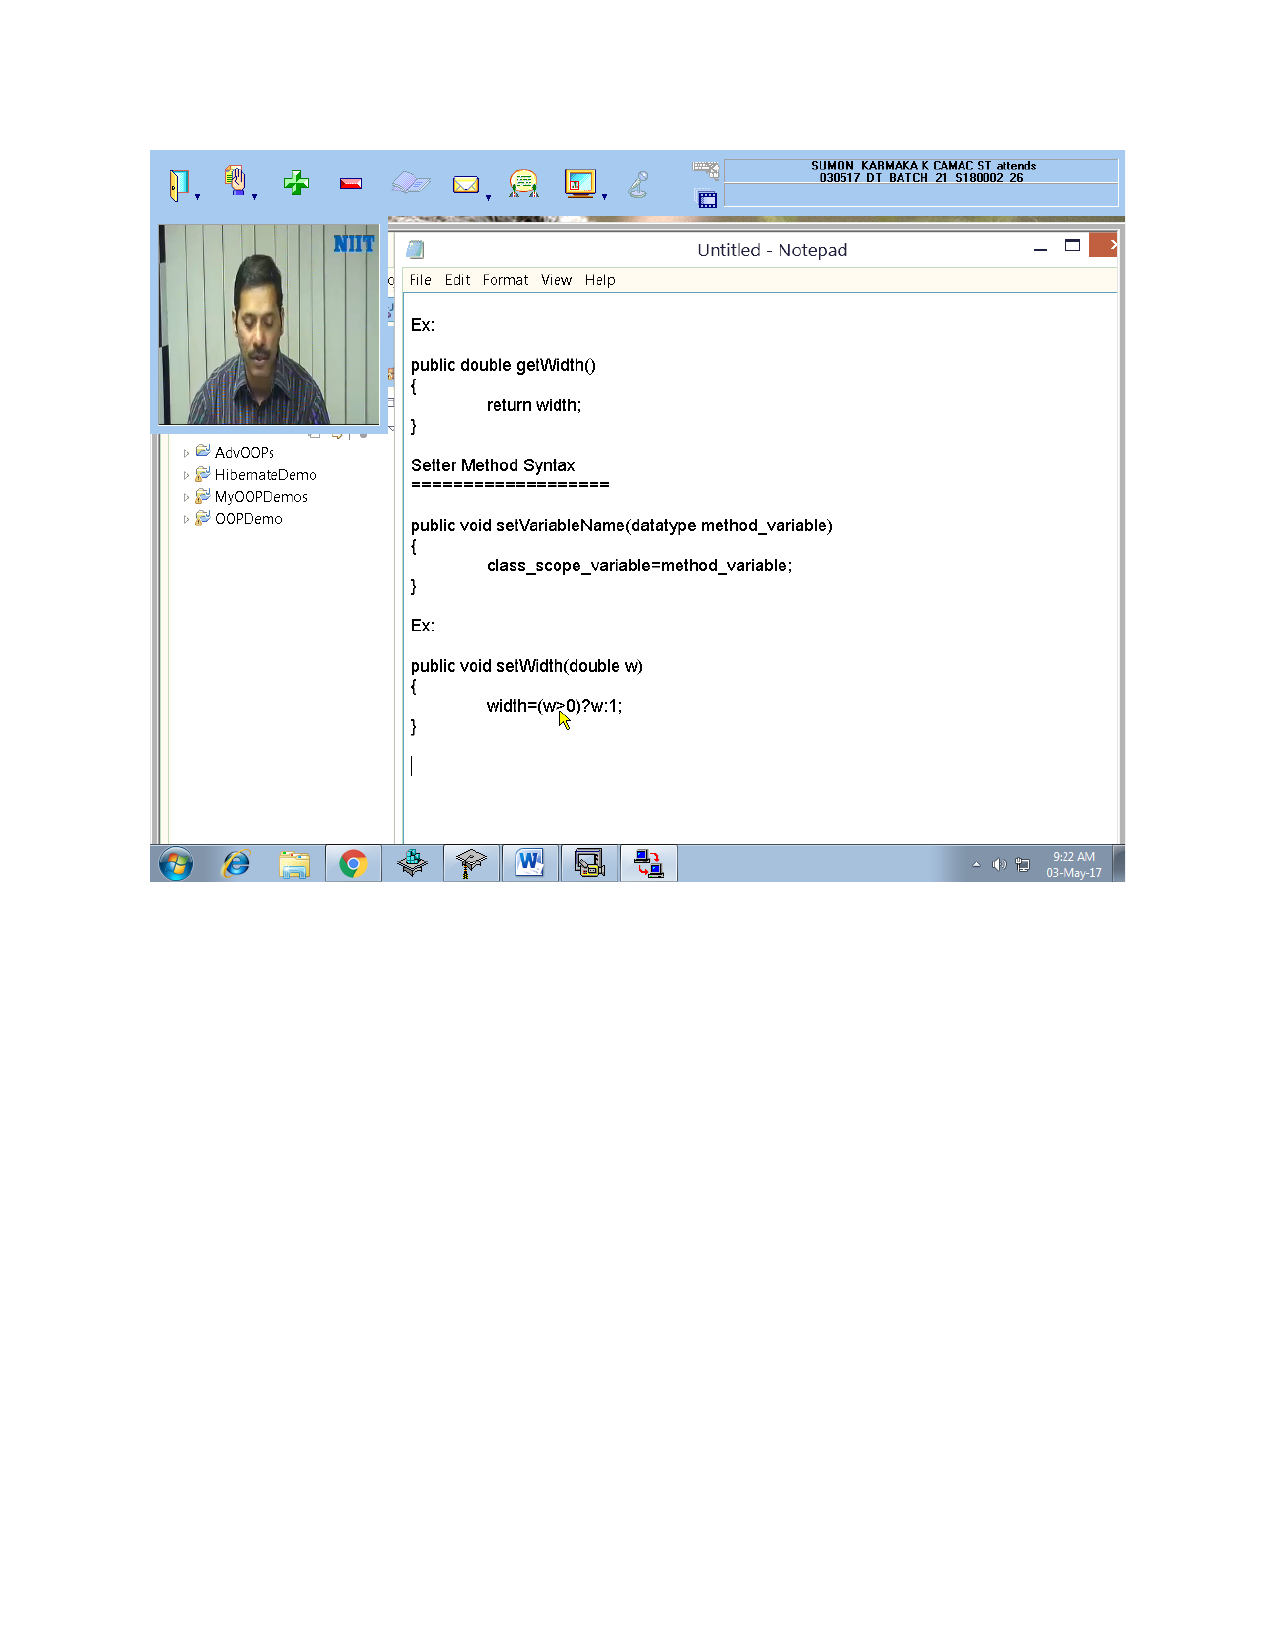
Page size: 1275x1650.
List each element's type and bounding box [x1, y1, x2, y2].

picture [150, 150, 1125, 882]
